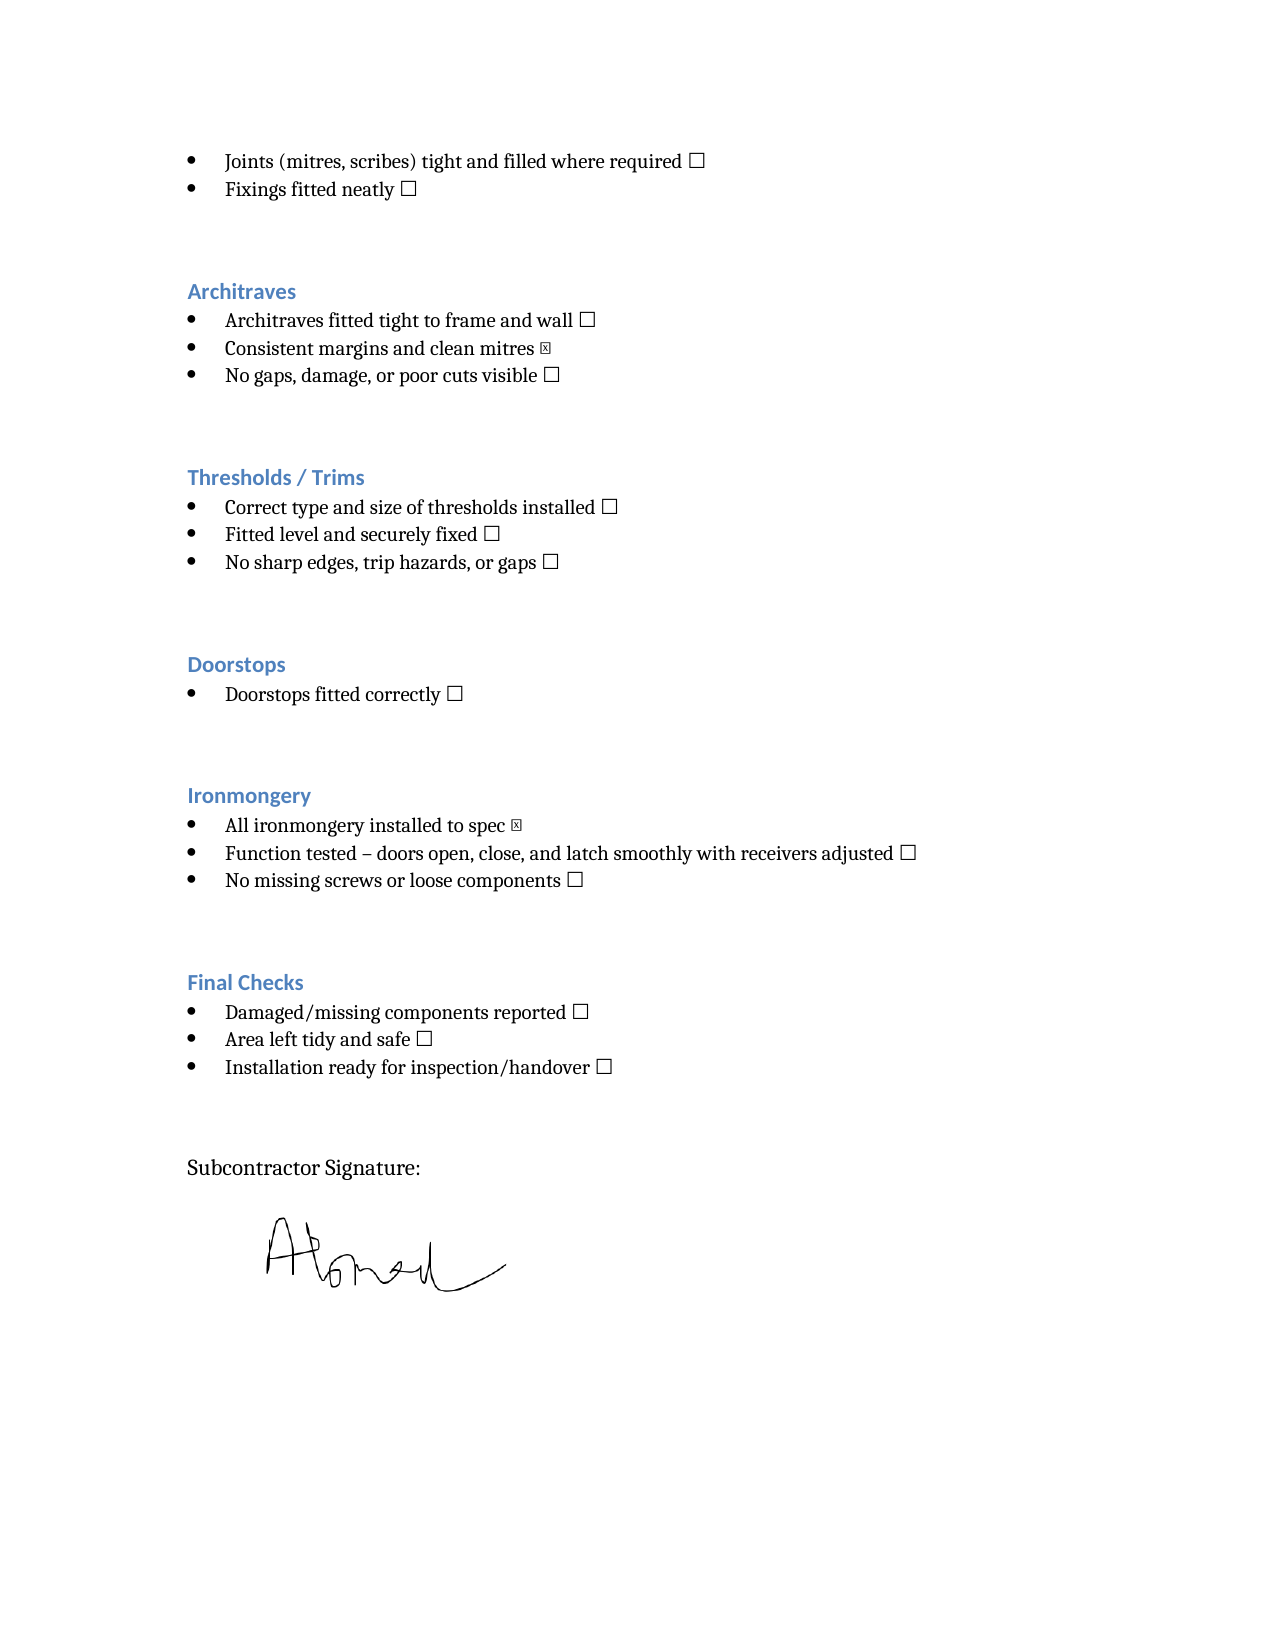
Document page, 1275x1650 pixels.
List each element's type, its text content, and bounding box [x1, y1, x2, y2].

list Function tested – doors open, close, and latch smoothly with receivers adjusted ☐ [187, 841, 1087, 865]
list Correct type and size of thresholds installed ☐ [187, 496, 1087, 519]
subtitle Final Checks [187, 968, 1087, 996]
subtitle Ironmongery [187, 782, 1087, 809]
picture [206, 1205, 507, 1319]
list No sharp edges, trip hazards, or gaps ☐ [187, 551, 1087, 574]
list Installation ready for inspection/handover ☐ [187, 1055, 1087, 1079]
subtitle Doorstops [187, 650, 1087, 678]
list No missing screws or loose components ☐ [187, 869, 1087, 893]
list Joints (mitres, scribes) tight and filled where required ☐ [187, 150, 1087, 174]
list Architraves fitted tight to frame and wall ☐ [187, 309, 1087, 333]
subtitle Architraves [187, 277, 1087, 305]
subtitle Thresholds / Trims [187, 463, 1087, 491]
list All ironmongery installed to spec ✅ [187, 814, 1087, 838]
text Subcontractor Signature: [187, 1155, 1087, 1181]
list Fixings fitted neatly ☐ [187, 177, 1087, 201]
list Area left tidy and safe ☐ [187, 1028, 1087, 1052]
list Consistent margins and clean mitres ✅ [187, 337, 1087, 361]
list Doorstops fitted correctly ☐ [187, 682, 1087, 706]
list Fitted level and securely fixed ☐ [187, 523, 1087, 547]
list Damaged/missing components reported ☐ [187, 1000, 1087, 1024]
list No gaps, damage, or poor cuts visible ☐ [187, 364, 1087, 388]
